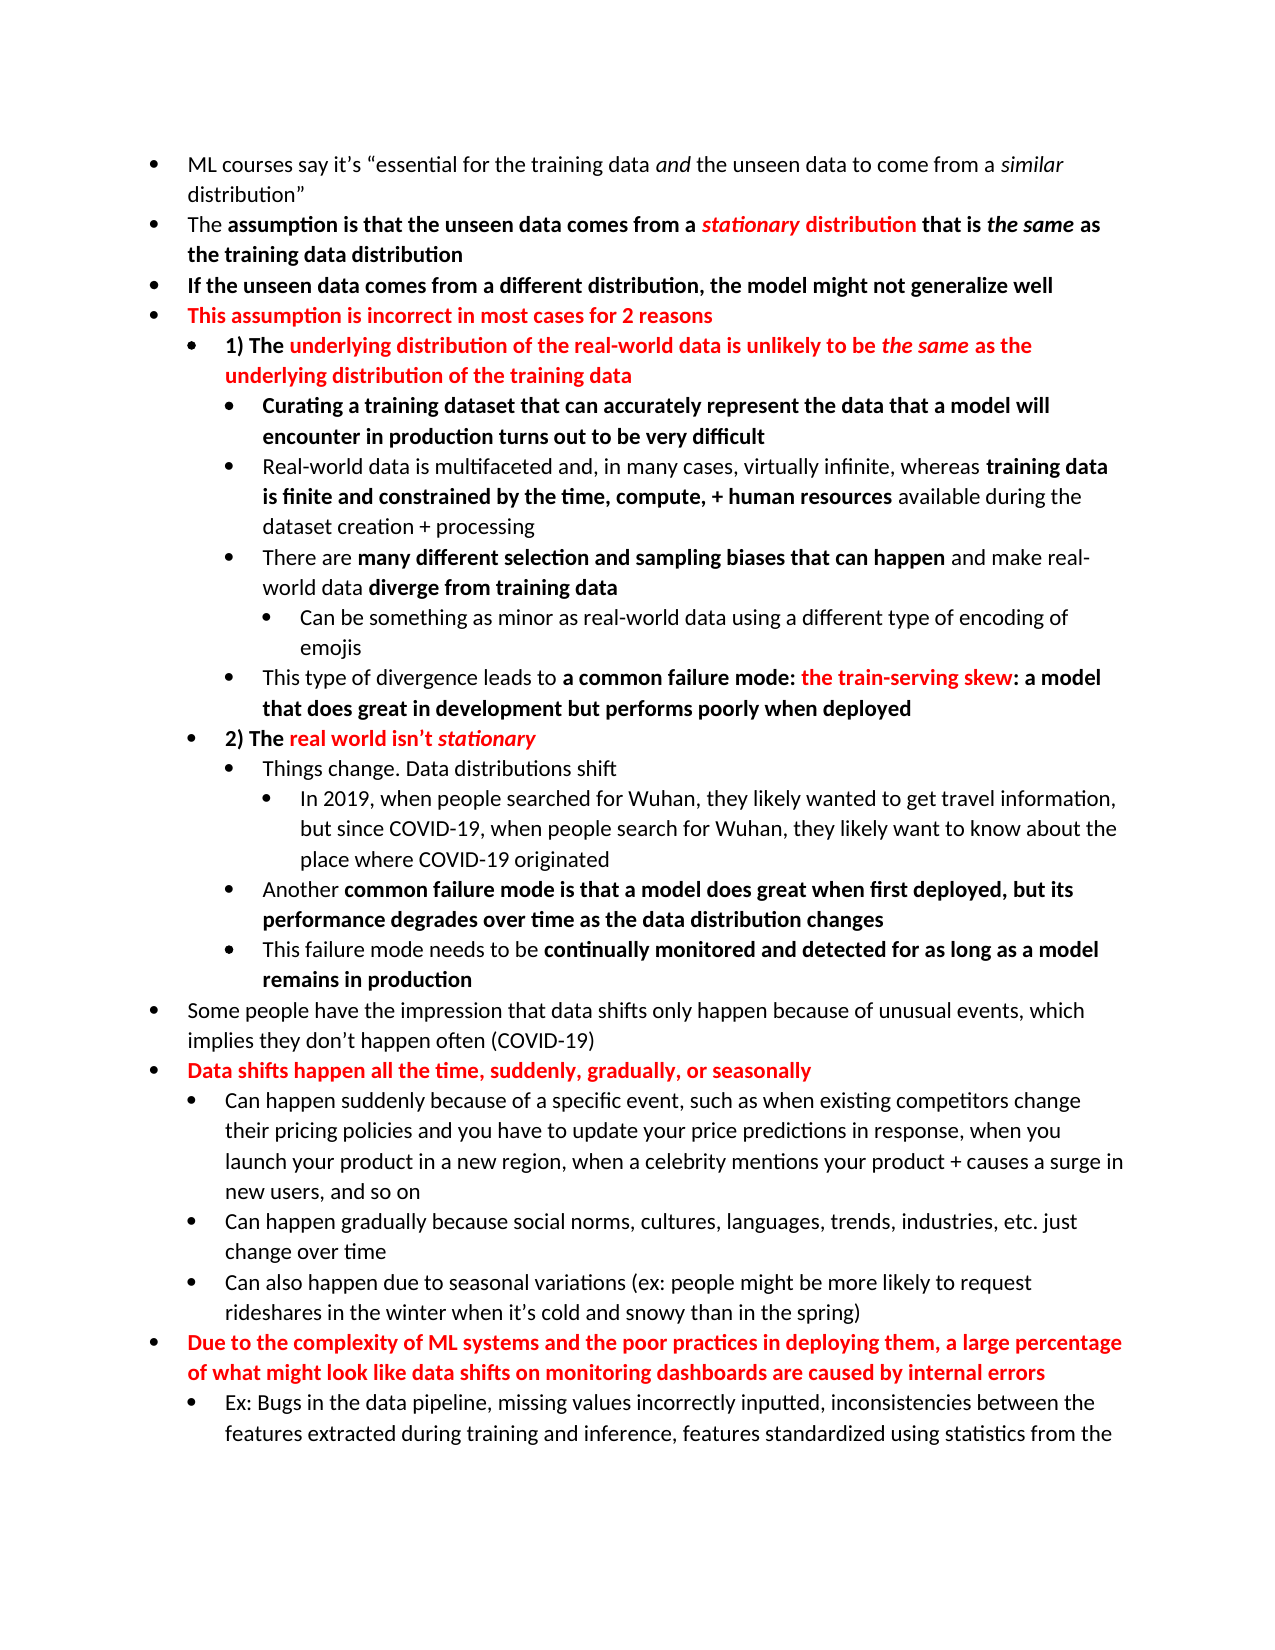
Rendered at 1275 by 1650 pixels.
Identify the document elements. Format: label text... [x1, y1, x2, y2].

list 1) The underlying distribution of the real-world data is unlikely to be the same as the underlying distribution of the training data [187, 331, 1125, 389]
list If the unseen data comes from a different distribution, the model might not generalize well [150, 271, 1125, 299]
list Data shifts happen all the time, suddenly, gradually, or seasonally [150, 1056, 1125, 1084]
list Can be something as minor as real-world data using a different type of encoding of emojis [262, 603, 1125, 661]
list Things change. Data distributions shift [225, 754, 1125, 782]
list This type of divergence leads to a common failure mode: the train-serving skew: a model that does great in development but performs poorly when deployed [225, 663, 1125, 722]
list The assumption is that the unseen data comes from a stationary distribution that is the same as the training data distribution [150, 210, 1125, 269]
list ML courses say it’s “essential for the training data and the unseen data to come from a similar distribution” [150, 150, 1125, 208]
list Real-world data is multifaceted and, in many cases, virtually infinite, whereas training data is finite and constrained by the time, compute, + human resources available during the dataset creation + processing [225, 452, 1125, 541]
list This failure mode needs to be continually monitored and detected for as long as a model remains in production [225, 935, 1125, 994]
list Curating a training dataset that can accurately represent the data that a model will encounter in production turns out to be very difficult [225, 392, 1125, 450]
list Another common failure mode is that a model does great when first deployed, but its performance degrades over time as the data distribution changes [225, 875, 1125, 933]
list 2) The real world isn’t stationary [187, 724, 1125, 752]
list Due to the complexity of ML systems and the poor practices in deploying them, a large percentage of what might look like data shifts on monitoring dashboards are caused by internal errors [150, 1328, 1125, 1386]
list Some people have the impression that data shifts only happen because of unusual events, which implies they don’t happen often (COVID-19) [150, 996, 1125, 1054]
list There are many different selection and sampling biases that can happen and make real-world data diverge from training data [225, 543, 1125, 601]
list In 2019, when people searched for Wuhan, they likely wanted to get travel information, but since COVID-19, when people search for Wuhan, they likely want to know about the place where COVID-19 originated [262, 784, 1125, 873]
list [187, 1388, 1125, 1447]
list Can happen gradually because social norms, cultures, languages, trends, industries, etc. just change over time [187, 1207, 1125, 1266]
list This assumption is incorrect in most cases for 2 reasons [150, 301, 1125, 329]
list Can happen suddenly because of a specific event, such as when existing competitors change their pricing policies and you have to update your price predictions in response, when you launch your product in a new region, when a celebrity mentions your product + causes a surge in new users, and so on [187, 1086, 1125, 1205]
list Can also happen due to seasonal variations (ex: people might be more likely to request rideshares in the winter when it’s cold and snowy than in the spring) [187, 1268, 1125, 1326]
